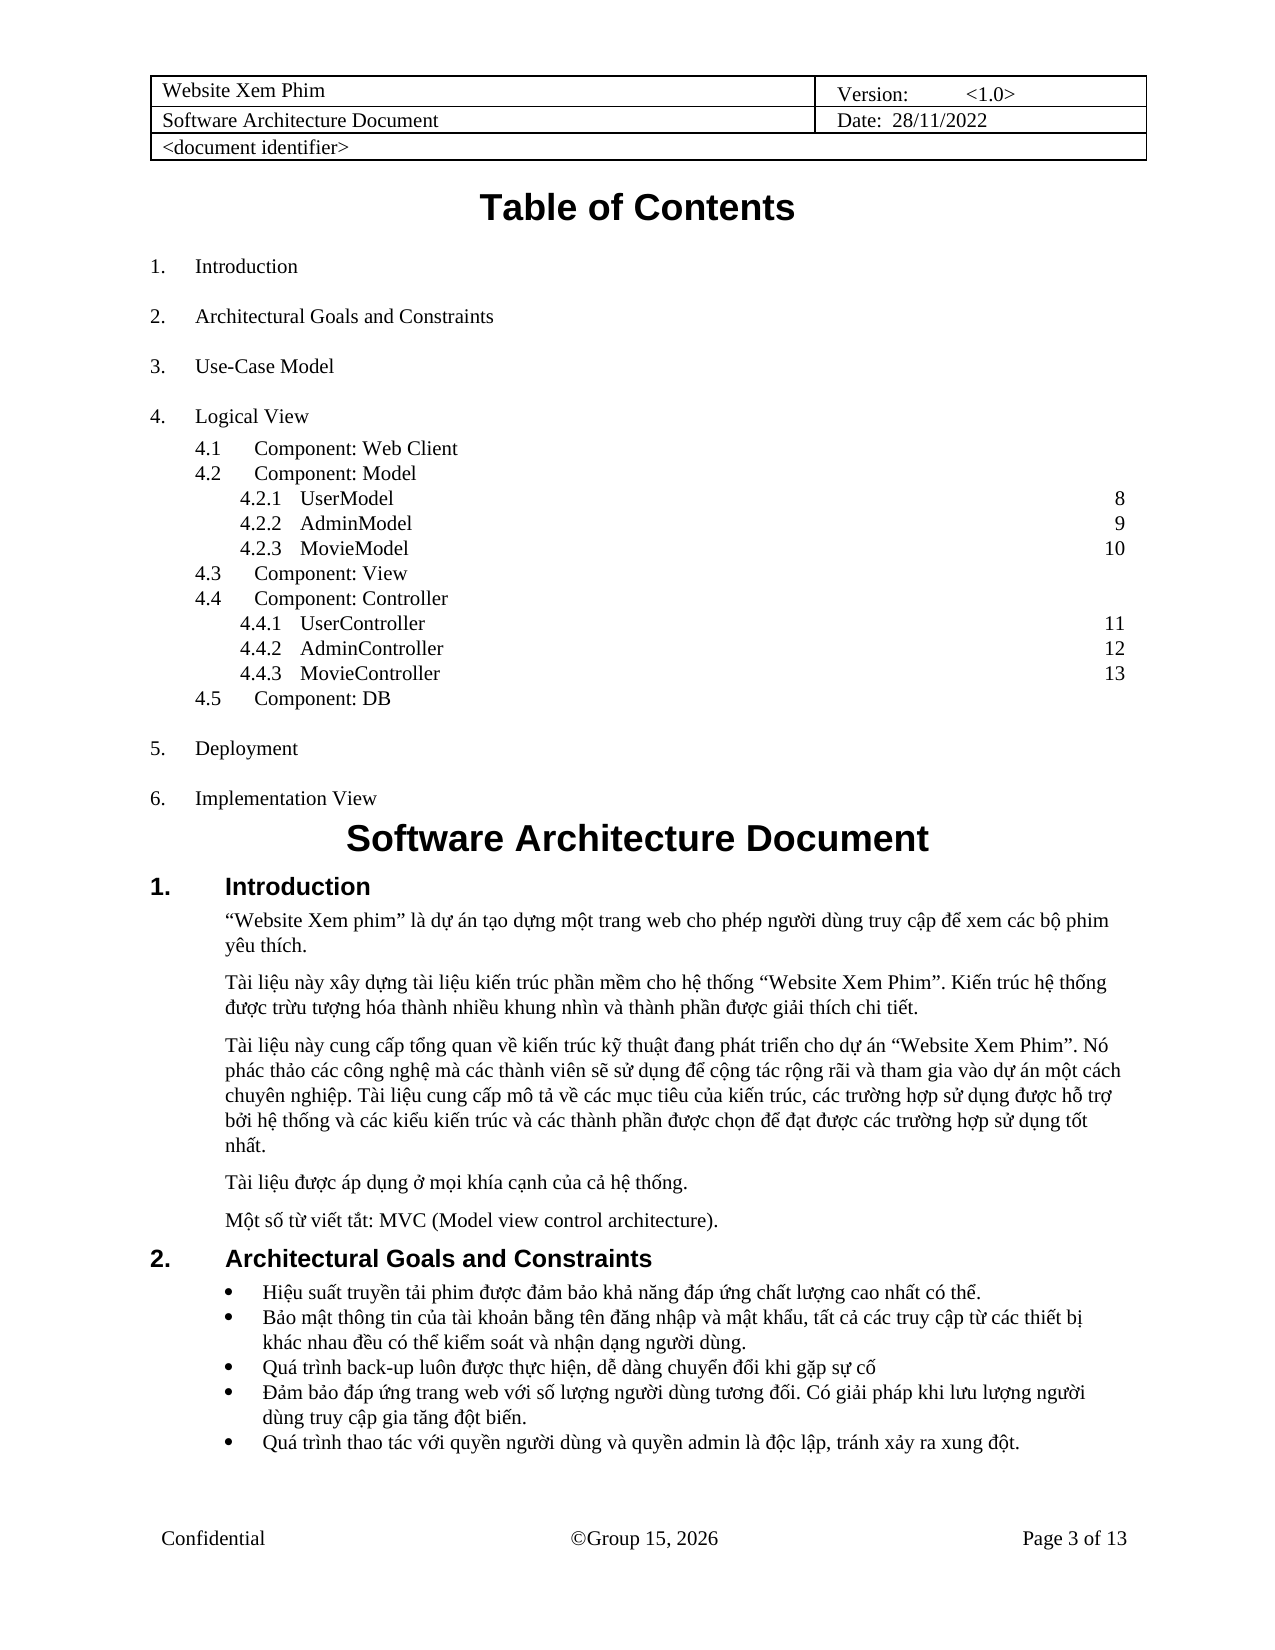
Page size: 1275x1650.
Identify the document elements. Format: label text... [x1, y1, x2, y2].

list Hiệu suất truyền tải phim được đảm bảo khả năng đáp ứng chất lượng cao nhất có thể. [225, 1279, 1125, 1304]
text Tài liệu được áp dụng ở mọi khía cạnh của cả hệ thống. [225, 1169, 1125, 1194]
text 4. Logical View 5 [150, 403, 1050, 428]
text 4.4.2 AdminController 12 [240, 635, 1125, 660]
text 2. Architectural Goals and Constraints 4 [150, 303, 1050, 328]
text “Website Xem phim” là dự án tạo dựng một trang web cho phép người dùng truy cập để xem các bộ phim yêu thích. [225, 907, 1125, 957]
list Quá trình thao tác với quyền người dùng và quyền admin là độc lập, tránh xảy ra xung đột. [225, 1429, 1125, 1454]
text 4.4 Component: Controller 11 [195, 585, 1050, 610]
list Quá trình back-up luôn được thực hiện, dễ dàng chuyển đổi khi gặp sự cố [225, 1354, 1125, 1379]
text 4.5 Component: DB 13 [195, 685, 1050, 710]
title Table of Contents [150, 185, 1125, 228]
text Một số từ viết tắt: MVC (Model view control architecture). [225, 1207, 1125, 1232]
text Tài liệu này cung cấp tổng quan về kiến ​​trúc kỹ thuật đang phát triển cho dự án “Website Xem Phim”. Nó phác thảo các công nghệ mà các thành viên sẽ sử dụng để cộng tác rộng rãi và tham gia vào dự án một cách chuyên nghiệp. Tài liệu cung cấp mô tả về các mục tiêu của kiến ​​trúc, các trường hợp sử dụng được hỗ trợ bởi hệ thống và các kiểu kiến ​​trúc và các thành phần được chọn để đạt được các trường hợp sử dụng tốt nhất. [225, 1032, 1125, 1157]
text 4.2.1 UserModel 8 [240, 485, 1125, 510]
text 4.1 Component: Web Client 6 [195, 435, 1050, 460]
text Tài liệu này xây dựng tài liệu kiến ​​trúc phần mềm cho hệ thống “Website Xem Phim”. Kiến trúc hệ thống được trừu tượng hóa thành nhiều khung nhìn và thành phần được giải thích chi tiết. [225, 969, 1125, 1019]
list Đảm bảo đáp ứng trang web với số lượng người dùng tương đối. Có giải pháp khi lưu lượng người dùng truy cập gia tăng đột biến. [225, 1379, 1125, 1429]
text 4.2.3 MovieModel 10 [240, 535, 1125, 560]
text 4.4.1 UserController 11 [240, 610, 1125, 635]
text 4.3 Component: View 10 [195, 560, 1050, 585]
text 1. Introduction 4 [150, 253, 1050, 278]
text 4.2.2 AdminModel 9 [240, 510, 1125, 535]
text 3. Use-Case Model 5 [150, 353, 1050, 378]
text 4.4.3 MovieController 13 [240, 660, 1125, 685]
text 4.2 Component: Model 6 [195, 460, 1050, 485]
text 5. Deployment 14 [150, 735, 1050, 760]
subtitle Architectural Goals and Constraints [150, 1244, 1125, 1273]
subtitle Introduction [150, 872, 1125, 900]
list Bảo mật thông tin của tài khoản bằng tên đăng nhập và mật khẩu, tất cả các truy cập từ các thiết bị khác nhau đều có thể kiểm soát và nhận dạng người dùng. [225, 1304, 1125, 1354]
text 6. Implementation View 14 [150, 785, 1050, 810]
